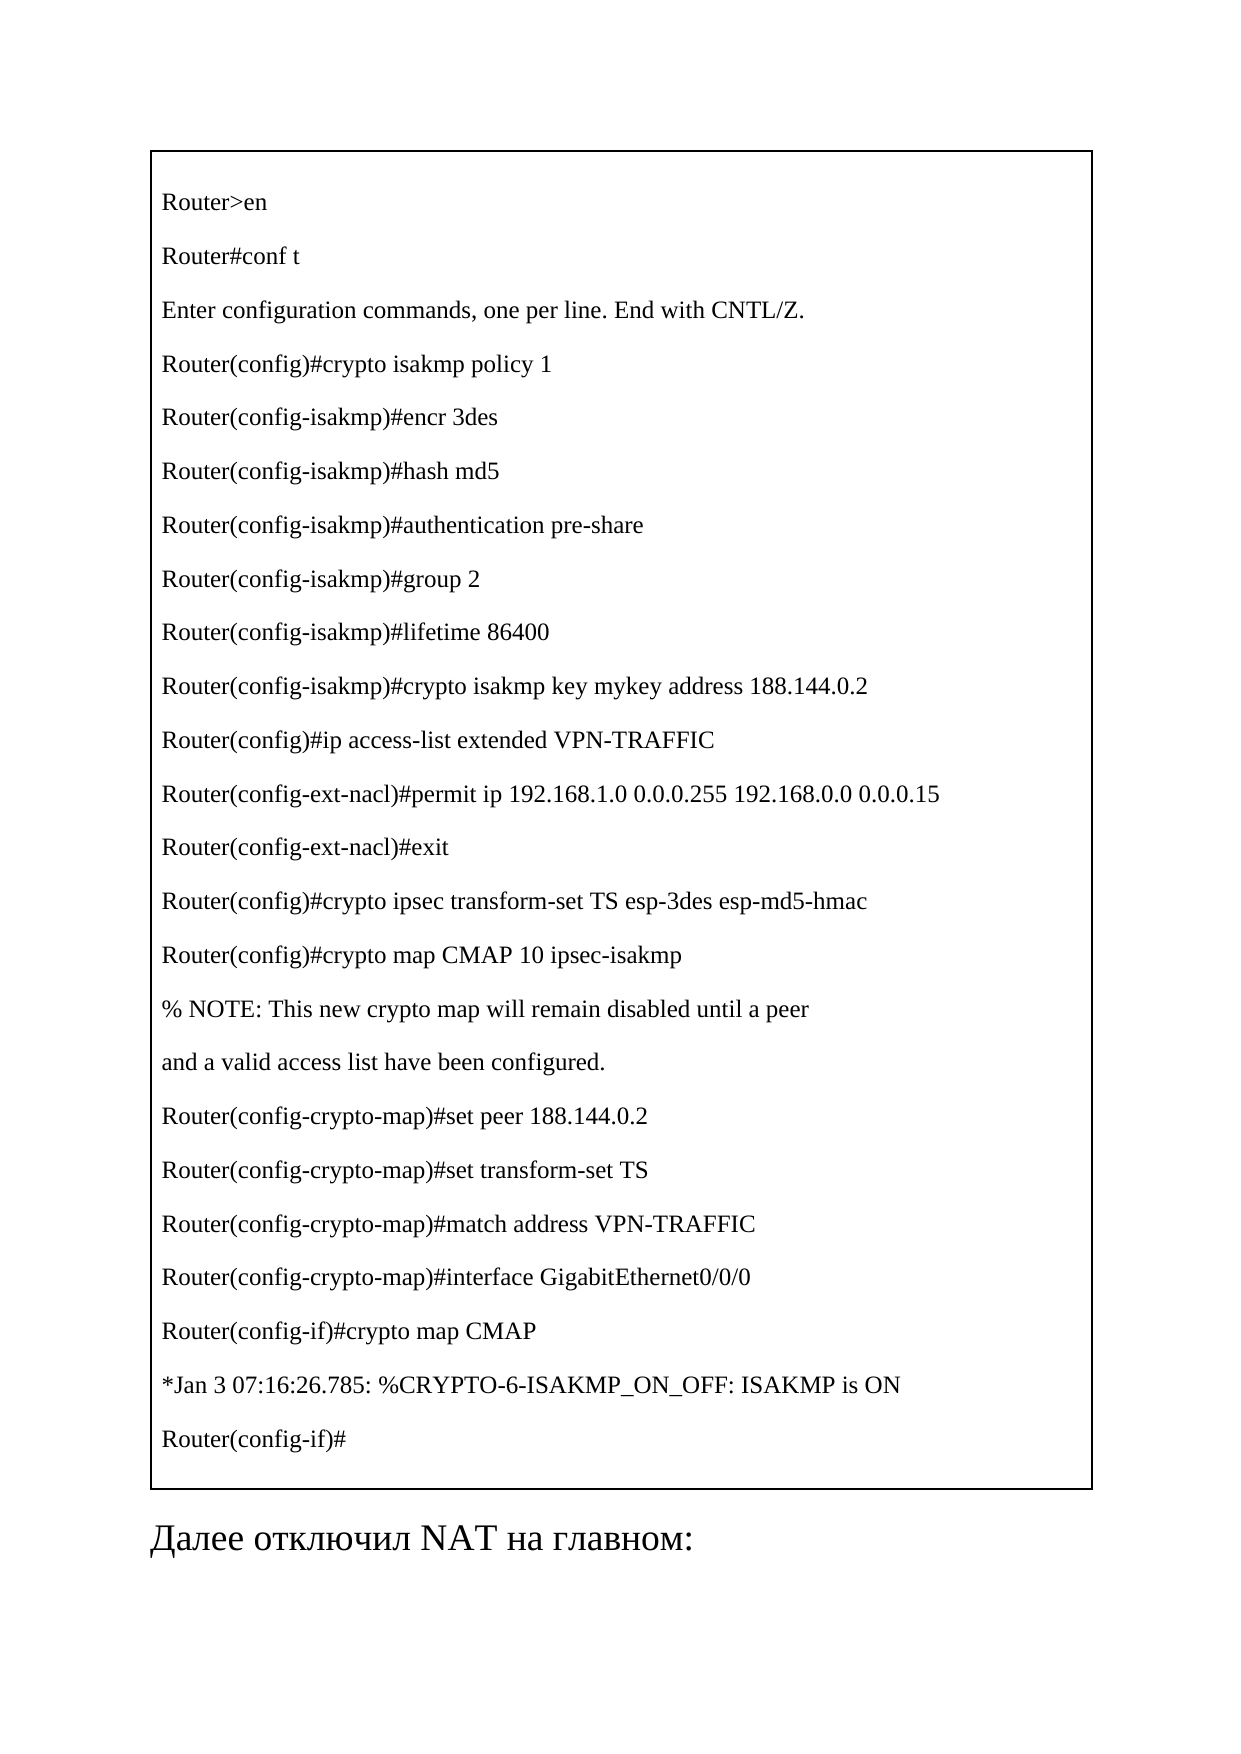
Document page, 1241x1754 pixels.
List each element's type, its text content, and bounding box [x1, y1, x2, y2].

text Далее отключил NAT на главном: [150, 1515, 1090, 1558]
table_header Router>en Router#conf t Enter configuration commands, one per line. End with CNTL/Z. Router(config)#crypto isakmp policy 1 Router(config-isakmp)#encr 3des Router(config-isakmp)#hash md5 Router(config-isakmp)#authentication pre-share Router(config-isakmp)#group 2 Router(config-isakmp)#lifetime 86400 Router(config-isakmp)#crypto isakmp key mykey address 188.144.0.2 Router(config)#ip access-list extended VPN-TRAFFIC Router(config-ext-nacl)#permit ip 192.168.1.0 0.0.0.255 192.168.0.0 0.0.0.15 Router(config-ext-nacl)#exit Router(config)#crypto ipsec transform-set TS esp-3des esp-md5-hmac Router(config)#crypto map CMAP 10 ipsec-isakmp % NOTE: This new crypto map will remain disabled until a peer and a valid access list have been configured. Router(config-crypto-map)#set peer 188.144.0.2 Router(config-crypto-map)#set transform-set TS Router(config-crypto-map)#match address VPN-TRAFFIC Router(config-crypto-map)#interface GigabitEthernet0/0/0 Router(config-if)#crypto map CMAP *Jan 3 07:16:26.785: %CRYPTO-6-ISAKMP_ON_OFF: ISAKMP is ON Router(config-if)# [152, 152, 1091, 1488]
